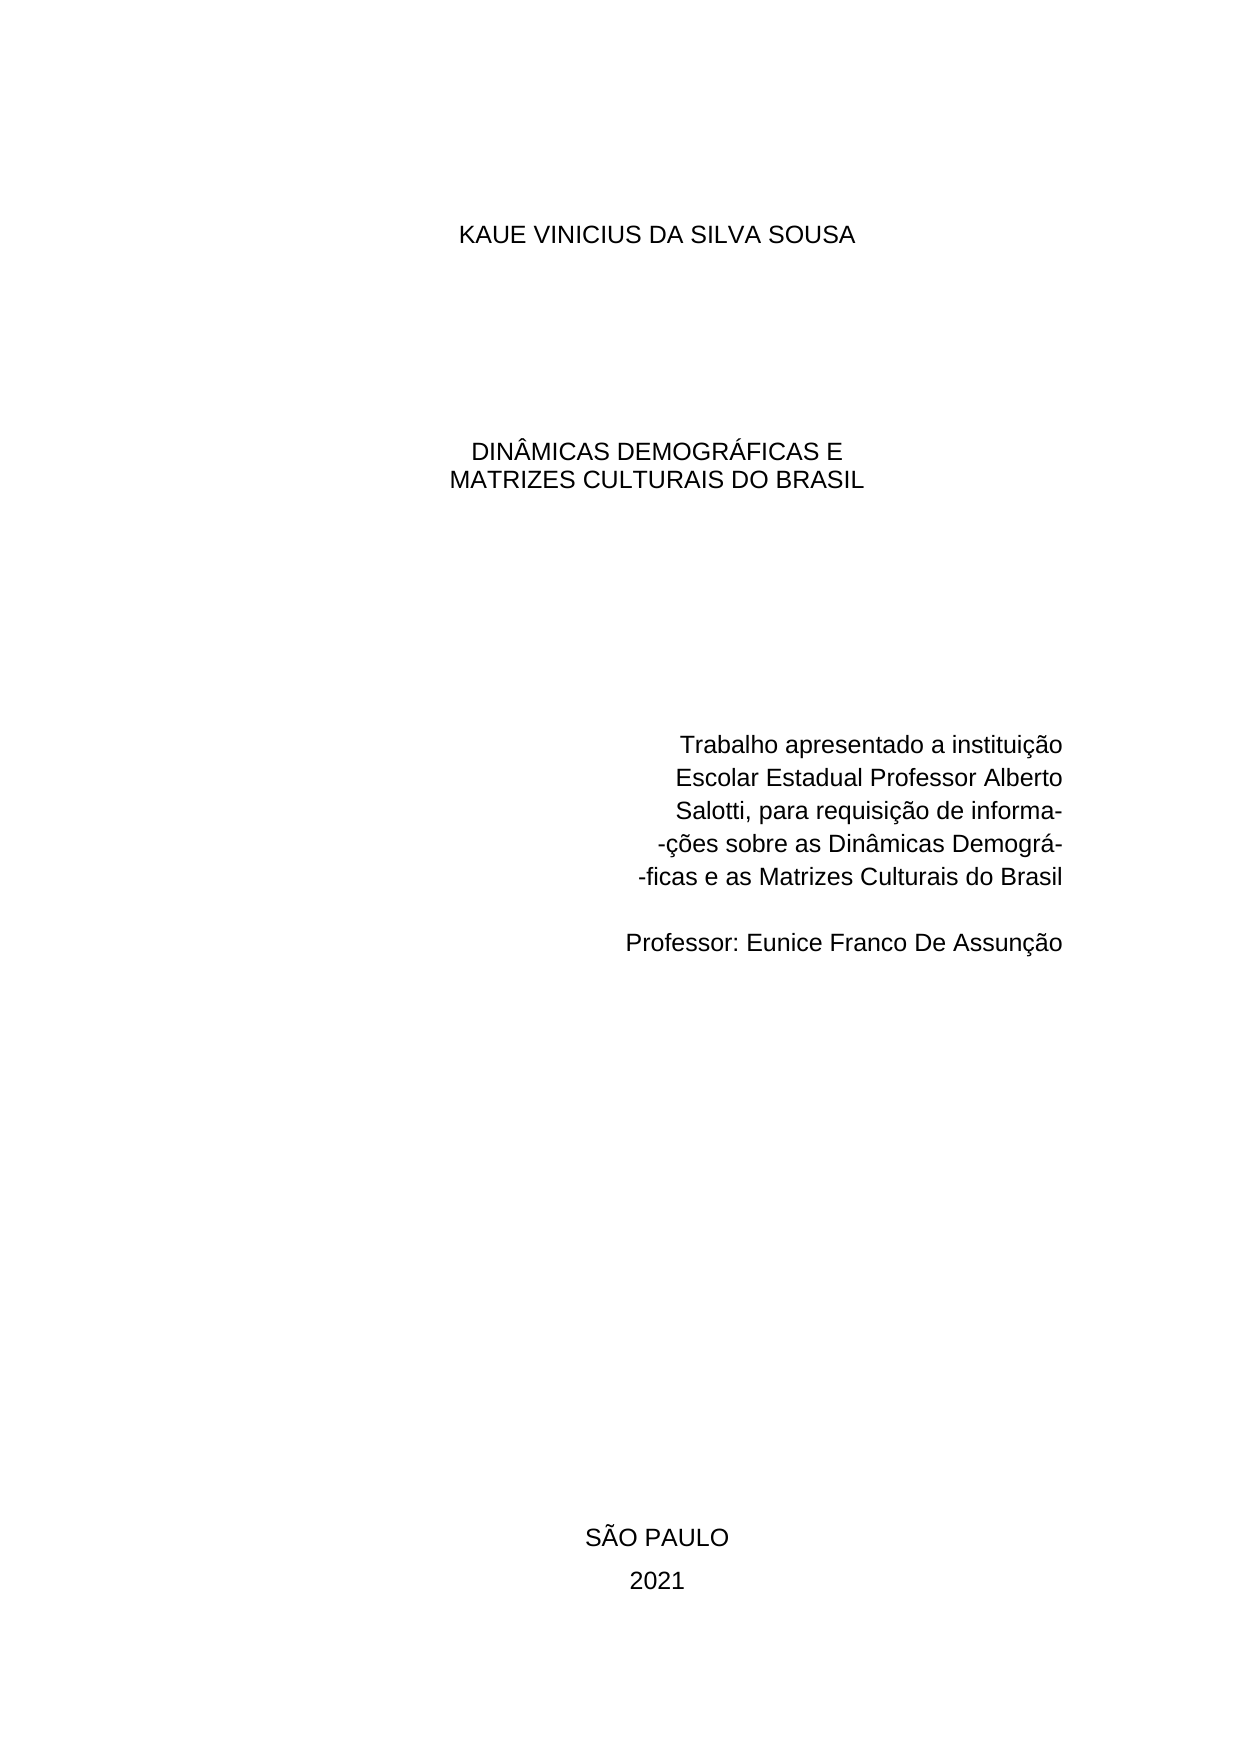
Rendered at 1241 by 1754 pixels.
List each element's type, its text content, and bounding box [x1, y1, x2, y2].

text Trabalho apresentado a instituição [177, 730, 1063, 759]
text Professor: Eunice Franco De Assunção [177, 928, 1063, 957]
text 2021 [177, 1566, 1063, 1594]
text DINÂMICAS DEMOGRÁFICAS E [177, 437, 1063, 466]
text KAUE VINICIUS DA SILVA SOUSA [177, 220, 1063, 249]
text -ções sobre as Dinâmicas Demográ- [177, 829, 1063, 858]
text Salotti, para requisição de informa- [546, 796, 1063, 825]
text MATRIZES CULTURAIS DO BRASIL [177, 466, 1063, 494]
text Escolar Estadual Professor Alberto [177, 763, 1063, 792]
text -ficas e as Matrizes Culturais do Brasil [177, 862, 1063, 891]
text SÃO PAULO [177, 1523, 1063, 1551]
